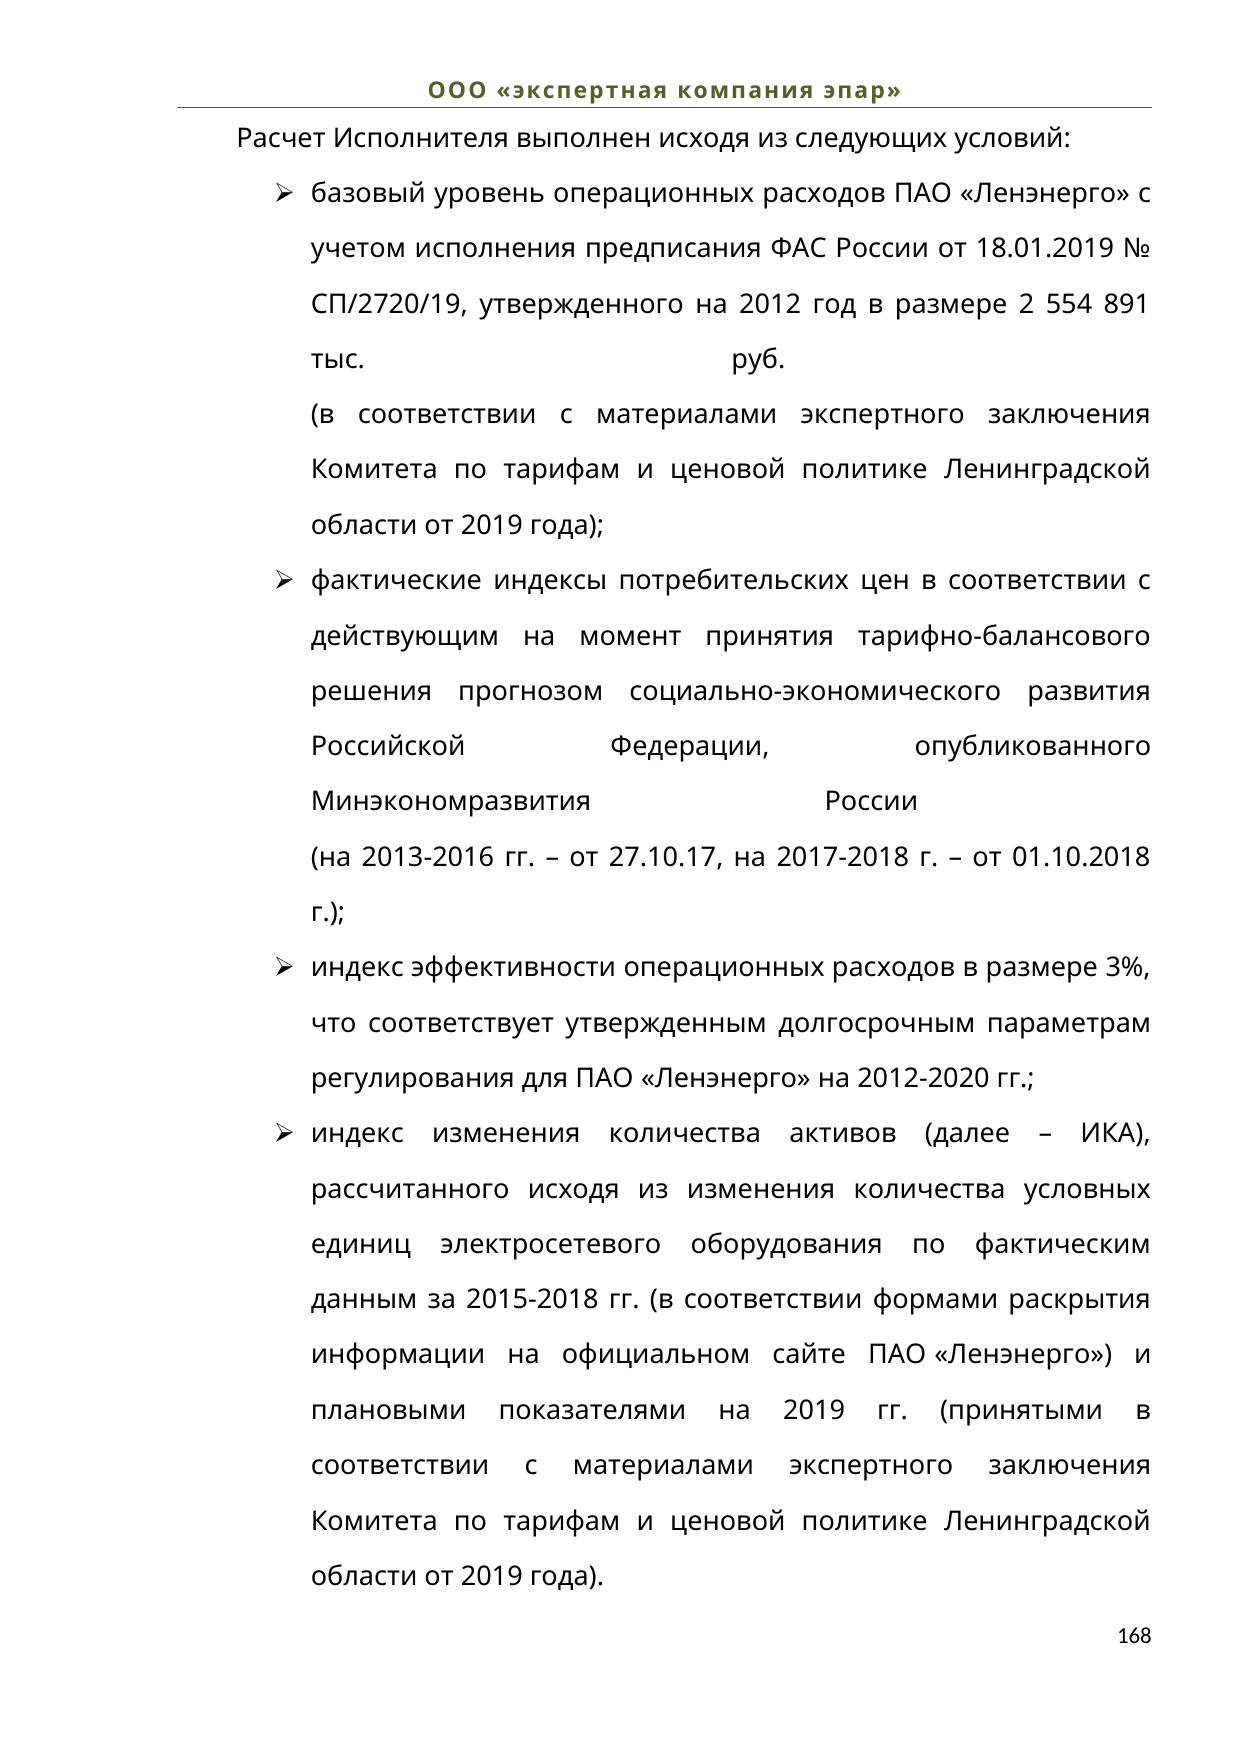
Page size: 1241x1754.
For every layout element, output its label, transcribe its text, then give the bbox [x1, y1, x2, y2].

list фактические индексы потребительских цен в соответствии с действующим на момент принятия тарифно-балансового решения прогнозом социально-экономического развития Российской Федерации, опубликованного Минэкономразвития России (на 2013-2016 гг. – от 27.10.17, на 2017-2018 г. – от 01.10.2018 г.); [273, 561, 1152, 929]
list индекс изменения количества активов (далее – ИКА), рассчитанного исходя из изменения количества условных единиц электросетевого оборудования по фактическим данным за 2015-2018 гг. (в соответствии формами раскрытия информации на официальном сайте ПАО «Ленэнерго») и плановыми показателями на 2019 гг. (принятыми в соответствии с материалами экспертного заключения Комитета по тарифам и ценовой политике Ленинградской области от 2019 года). [273, 1114, 1152, 1593]
text Расчет Исполнителя выполнен исходя из следующих условий: [177, 118, 1152, 155]
list индекс эффективности операционных расходов в размере 3%, что соответствует утвержденным долгосрочным параметрам регулирования для ПАО «Ленэнерго» на 2012-2020 гг.; [273, 948, 1152, 1095]
list базовый уровень операционных расходов ПАО «Ленэнерго» с учетом исполнения предписания ФАС России от 18.01.2019 № СП/2720/19, утвержденного на 2012 год в размере 2 554 891 тыс. руб. (в соответствии с материалами экспертного заключения Комитета по тарифам и ценовой политике Ленинградской области от 2019 года); [273, 173, 1152, 542]
